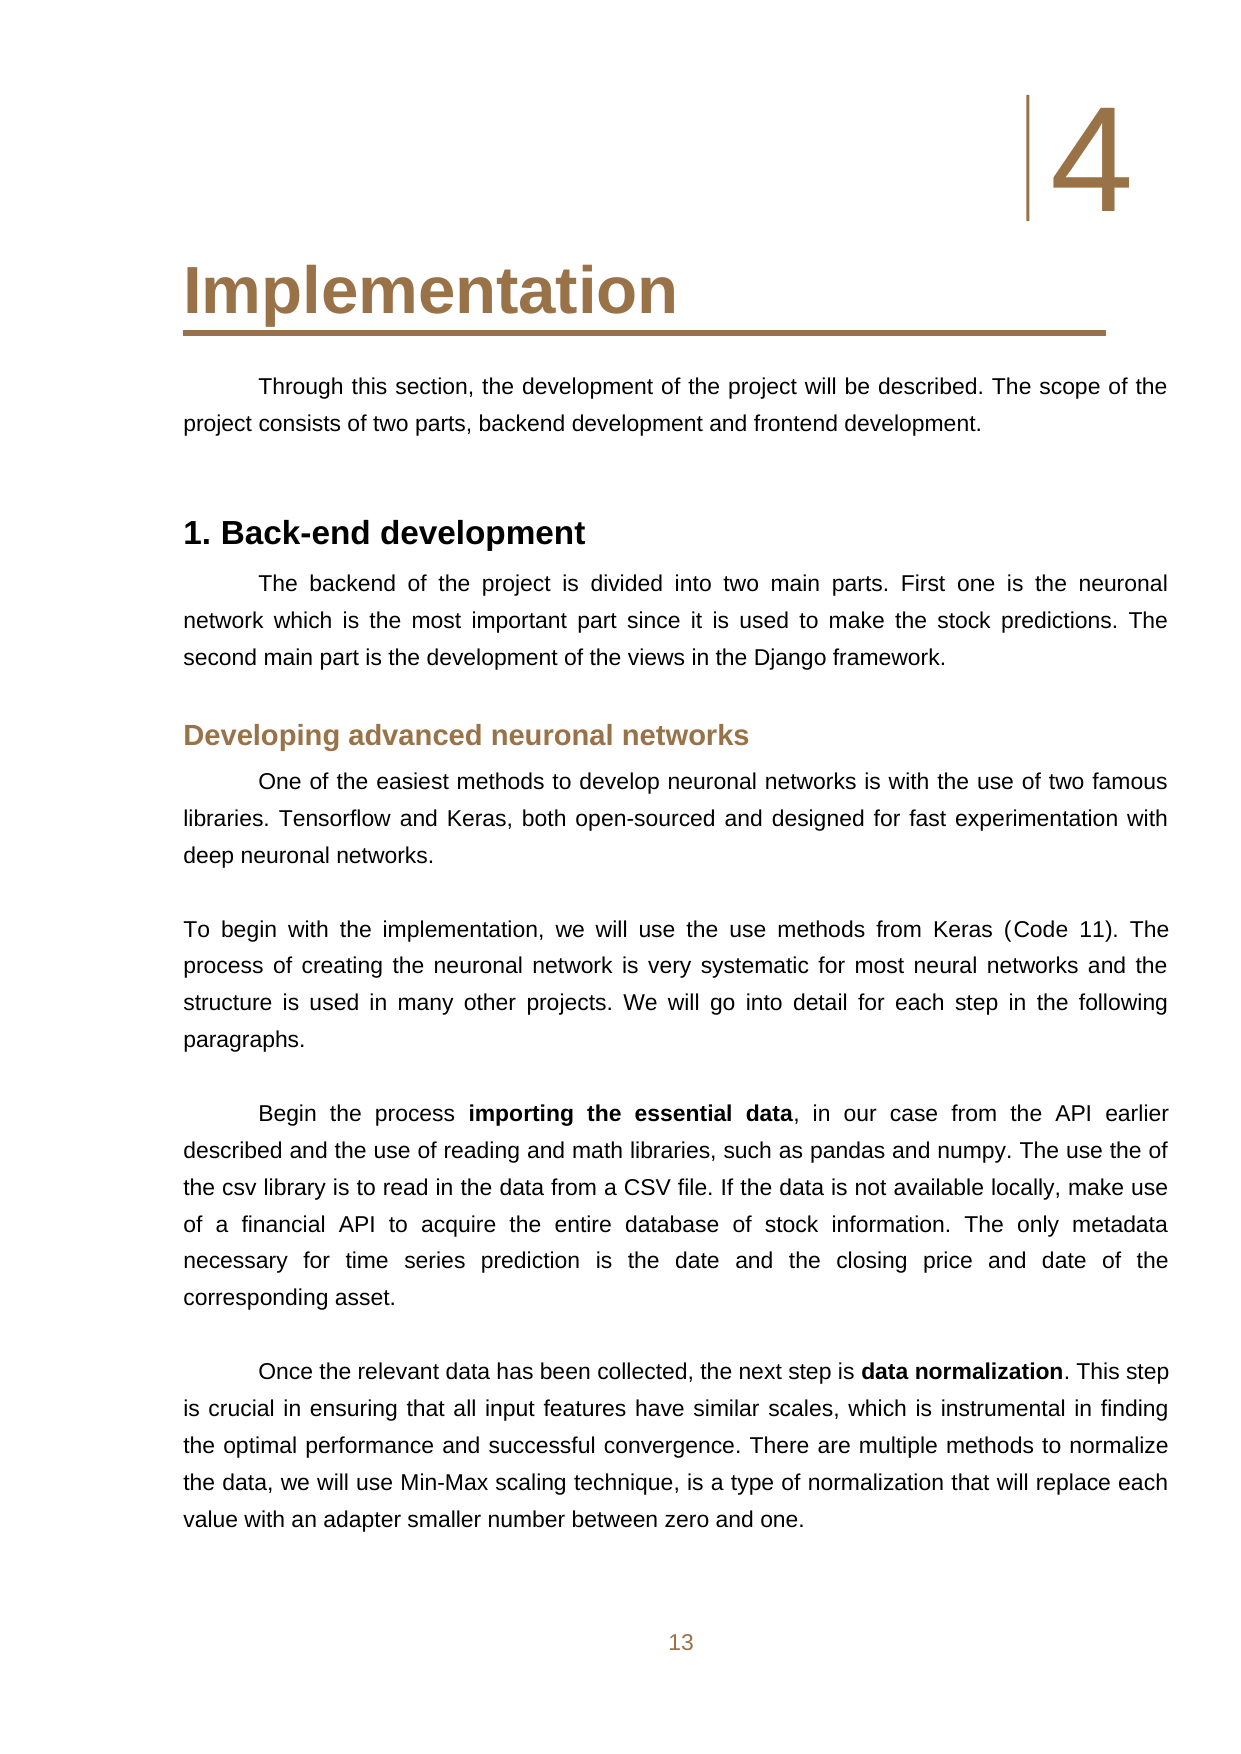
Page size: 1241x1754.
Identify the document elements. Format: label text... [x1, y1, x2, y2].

text Begin the process importing the essential data, in our case from the API earlier described and the use of reading and math libraries, such as pandas and numpy. The use the of the csv library is to read in the data from a CSV file. If the data is not available locally, make use of a financial API to acquire the entire database of stock information. The only metadata necessary for time series prediction is the date and the closing price and date of the corresponding asset. [183, 1100, 1169, 1311]
text Through this section, the development of the project will be described. The scope of the project consists of two parts, backend development and frontend development. [183, 373, 1169, 437]
subtitle Developing advanced neuronal networks [183, 718, 1169, 751]
subtitle Back-end development [183, 513, 1169, 551]
text 4 [183, 71, 1169, 243]
text Once the relevant data has been collected, the next step is data normalization. This step is crucial in ensuring that all input features have similar scales, which is instrumental in finding the optimal performance and successful convergence. There are multiple methods to normalize the data, we will use Min-Max scaling technique, is a type of normalization that will replace each value with an adapter smaller number between zero and one. [183, 1358, 1169, 1532]
text To begin with the implementation, we will use the use methods from Keras (Code 8). The process of creating the neuronal network is very systematic for most neural networks and the structure is used in many other projects. We will go into detail for each step in the following paragraphs. [183, 916, 1169, 1053]
text One of the easiest methods to develop neuronal networks is with the use of two famous libraries. Tensorflow and Keras, both open-sourced and designed for fast experimentation with deep neuronal networks. [183, 768, 1169, 868]
subtitle Implementation [183, 251, 1106, 330]
text The backend of the project is divided into two main parts. First one is the neuronal network which is the most important part since it is used to make the stock predictions. The second main part is the development of the views in the Django framework. [183, 570, 1169, 670]
